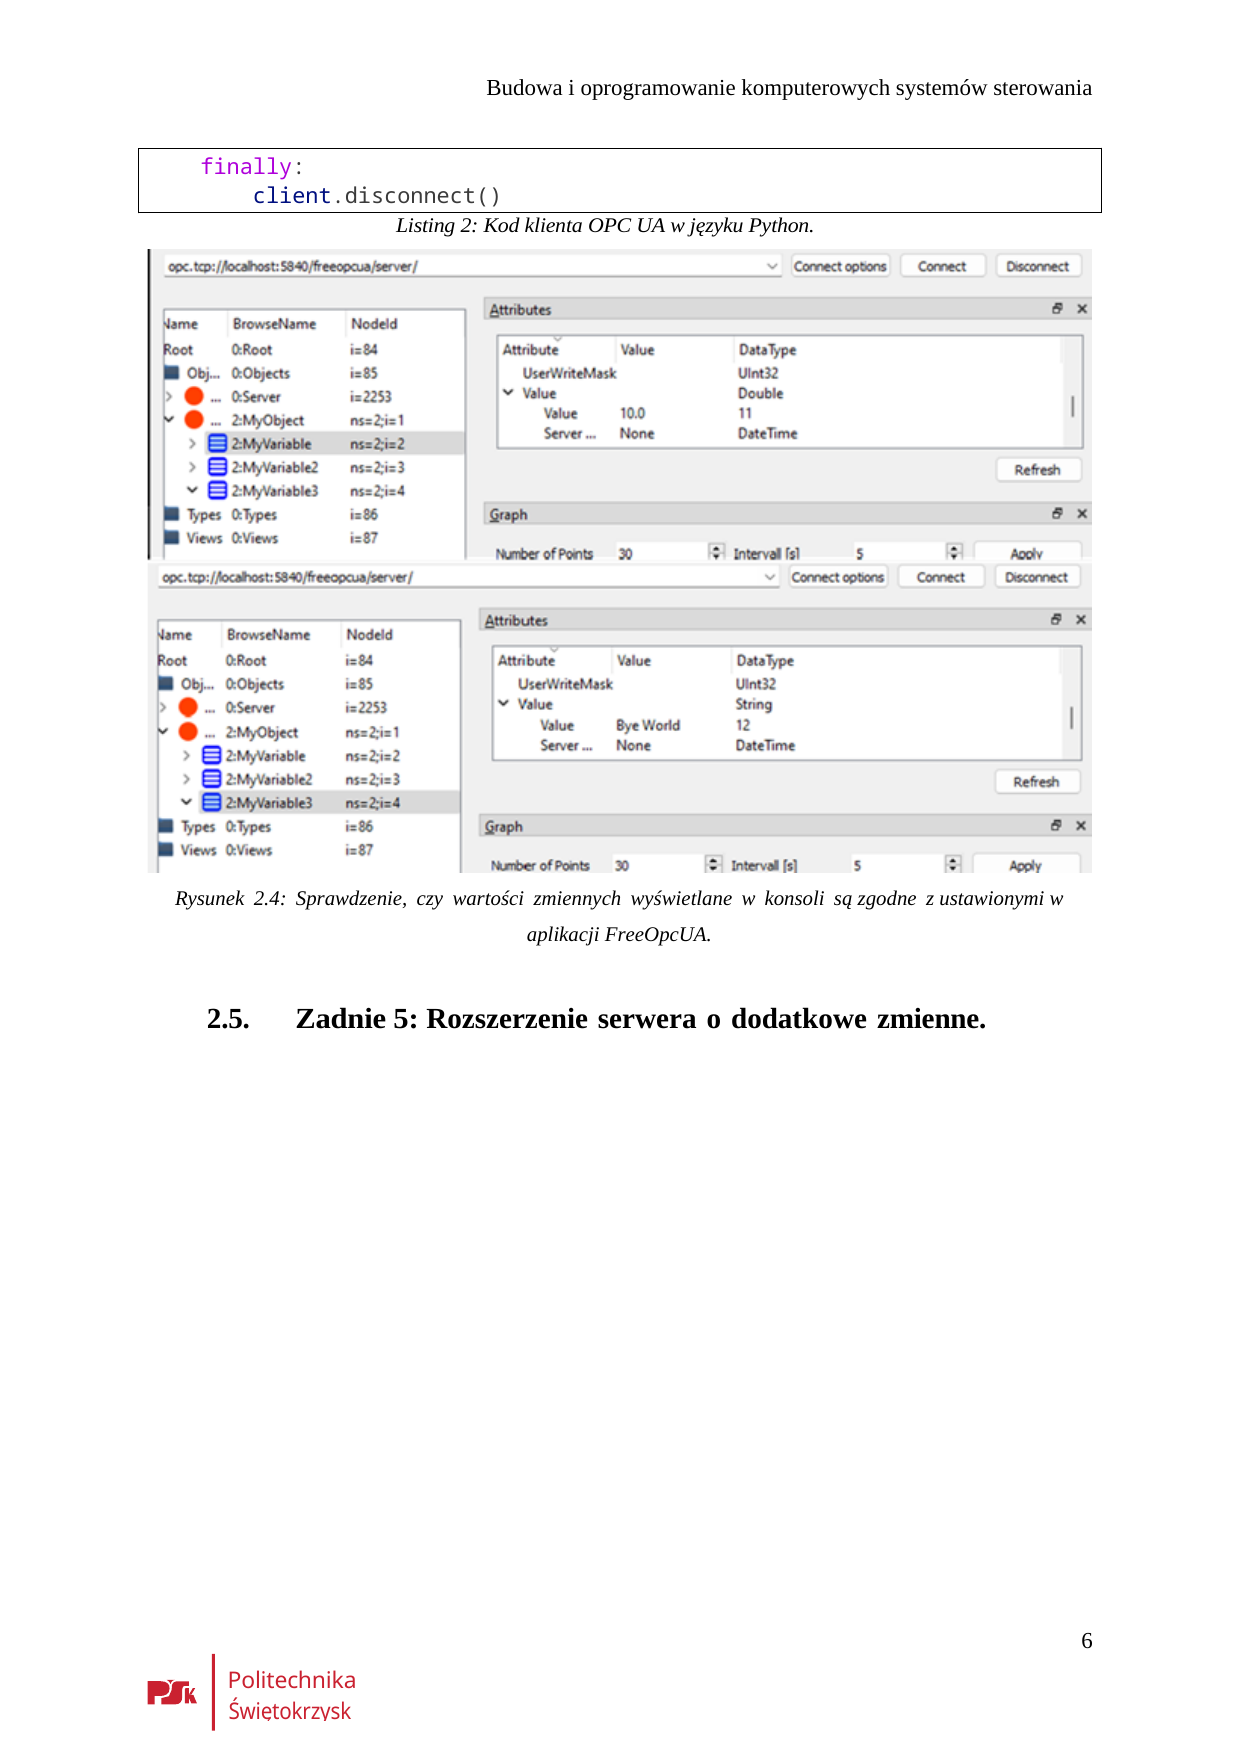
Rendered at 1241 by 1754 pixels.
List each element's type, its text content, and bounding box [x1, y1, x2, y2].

list Zadnie 5: Rozszerzenie serwera o dodatkowe zmienne. [207, 1001, 1065, 1035]
text client.disconnect() [139, 177, 1101, 212]
picture [147, 249, 1092, 873]
text Listing 2: Kod klienta OPC UA w języku Python. [148, 213, 1065, 237]
text finally: [139, 149, 1101, 177]
text Rysunek 2.4: Sprawdzenie, czy wartości zmiennych wyświetlane w konsoli są zgodne z ustawionymi w aplikacji FreeOpcUA. [148, 886, 1093, 946]
